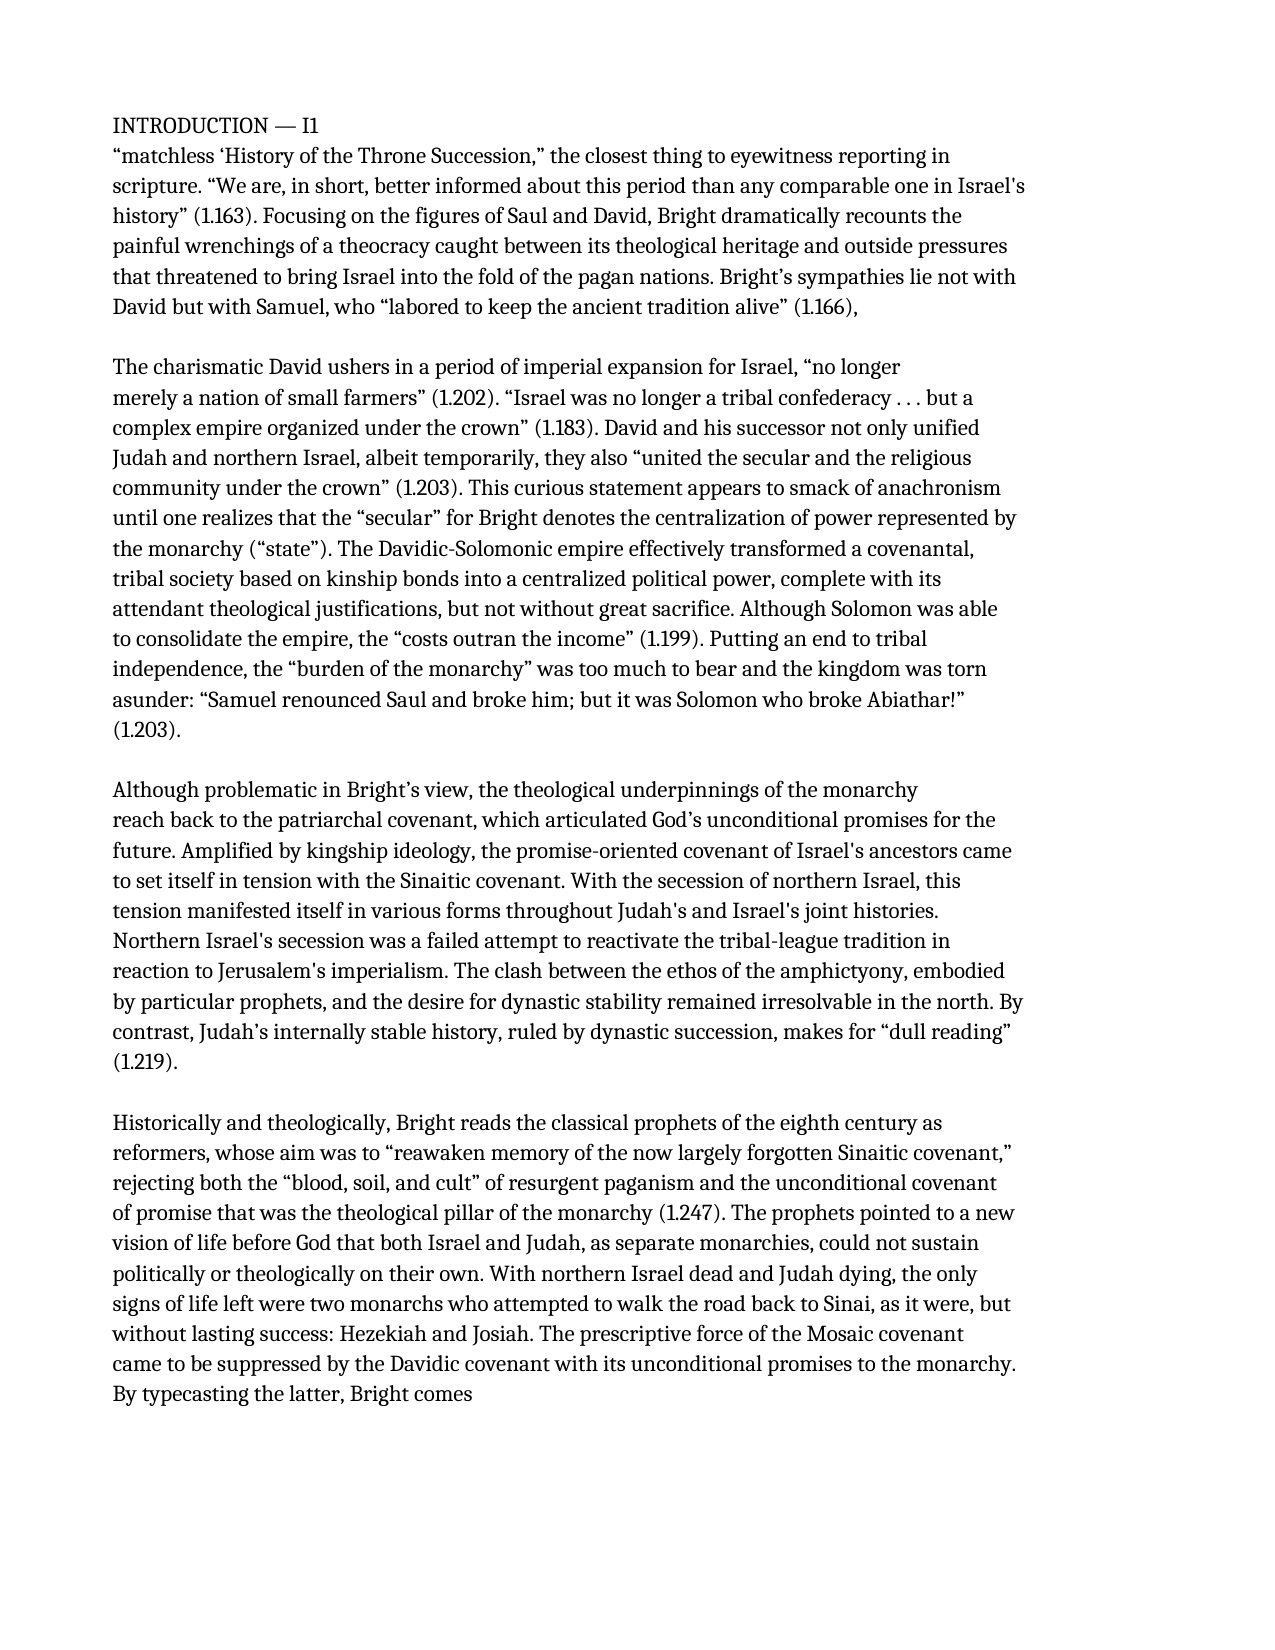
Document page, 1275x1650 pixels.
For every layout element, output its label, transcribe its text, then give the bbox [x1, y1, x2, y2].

text INTRODUCTION — I1 “matchless ‘History of the Throne Succession,” the closest thing to eyewitness reporting in scripture. “We are, in short, better informed about this period than any comparable one in Israel's history” (1.163). Focusing on the figures of Saul and David, Bright dramatically recounts the painful wrenchings of a theocracy caught between its theological heritage and outside pressures that threatened to bring Israel into the fold of the pagan nations. Bright’s sympathies lie not with David but with Samuel, who “labored to keep the ancient tradition alive” (1.166), The charismatic David ushers in a period of imperial expansion for Israel, “no longer merely a nation of small farmers” (1.202). “Israel was no longer a tribal confederacy . . . but a complex empire organized under the crown” (1.183). David and his successor not only unified Judah and northern Israel, albeit temporarily, they also “united the secular and the religious community under the crown” (1.203). This curious statement appears to smack of anachronism until one realizes that the “secular” for Bright denotes the centralization of power represented by the monarchy (“state”). The Davidic-Solomonic empire effectively transformed a covenantal, tribal society based on kinship bonds into a centralized political power, complete with its attendant theological justifications, but not without great sacrifice. Although Solomon was able to consolidate the empire, the “costs outran the income” (1.199). Putting an end to tribal independence, the “burden of the monarchy” was too much to bear and the kingdom was torn asunder: “Samuel renounced Saul and broke him; but it was Solomon who broke Abiathar!” (1.203). Although problematic in Bright’s view, the theological underpinnings of the monarchy reach back to the patriarchal covenant, which articulated God’s unconditional promises for the future. Amplified by kingship ideology, the promise-oriented covenant of Israel's ancestors came to set itself in tension with the Sinaitic covenant. With the secession of northern Israel, this tension manifested itself in various forms throughout Judah's and Israel's joint histories. Northern Israel's secession was a failed attempt to reactivate the tribal-league tradition in reaction to Jerusalem's imperialism. The clash between the ethos of the amphictyony, embodied by particular prophets, and the desire for dynastic stability remained irresolvable in the north. By contrast, Judah’s internally stable history, ruled by dynastic succession, makes for “dull reading” (1.219). Historically and theologically, Bright reads the classical prophets of the eighth century as reformers, whose aim was to “reawaken memory of the now largely forgotten Sinaitic covenant,” rejecting both the “blood, soil, and cult” of resurgent paganism and the unconditional covenant of promise that was the theological pillar of the monarchy (1.247). The prophets pointed to a new vision of life before God that both Israel and Judah, as separate monarchies, could not sustain politically or theologically on their own. With northern Israel dead and Judah dying, the only signs of life left were two monarchs who attempted to walk the road back to Sinai, as it were, but without lasting success: Hezekiah and Josiah. The prescriptive force of the Mosaic covenant came to be suppressed by the Davidic covenant with its unconditional promises to the monarchy. By typecasting the latter, Bright comes [112, 112, 1162, 1468]
